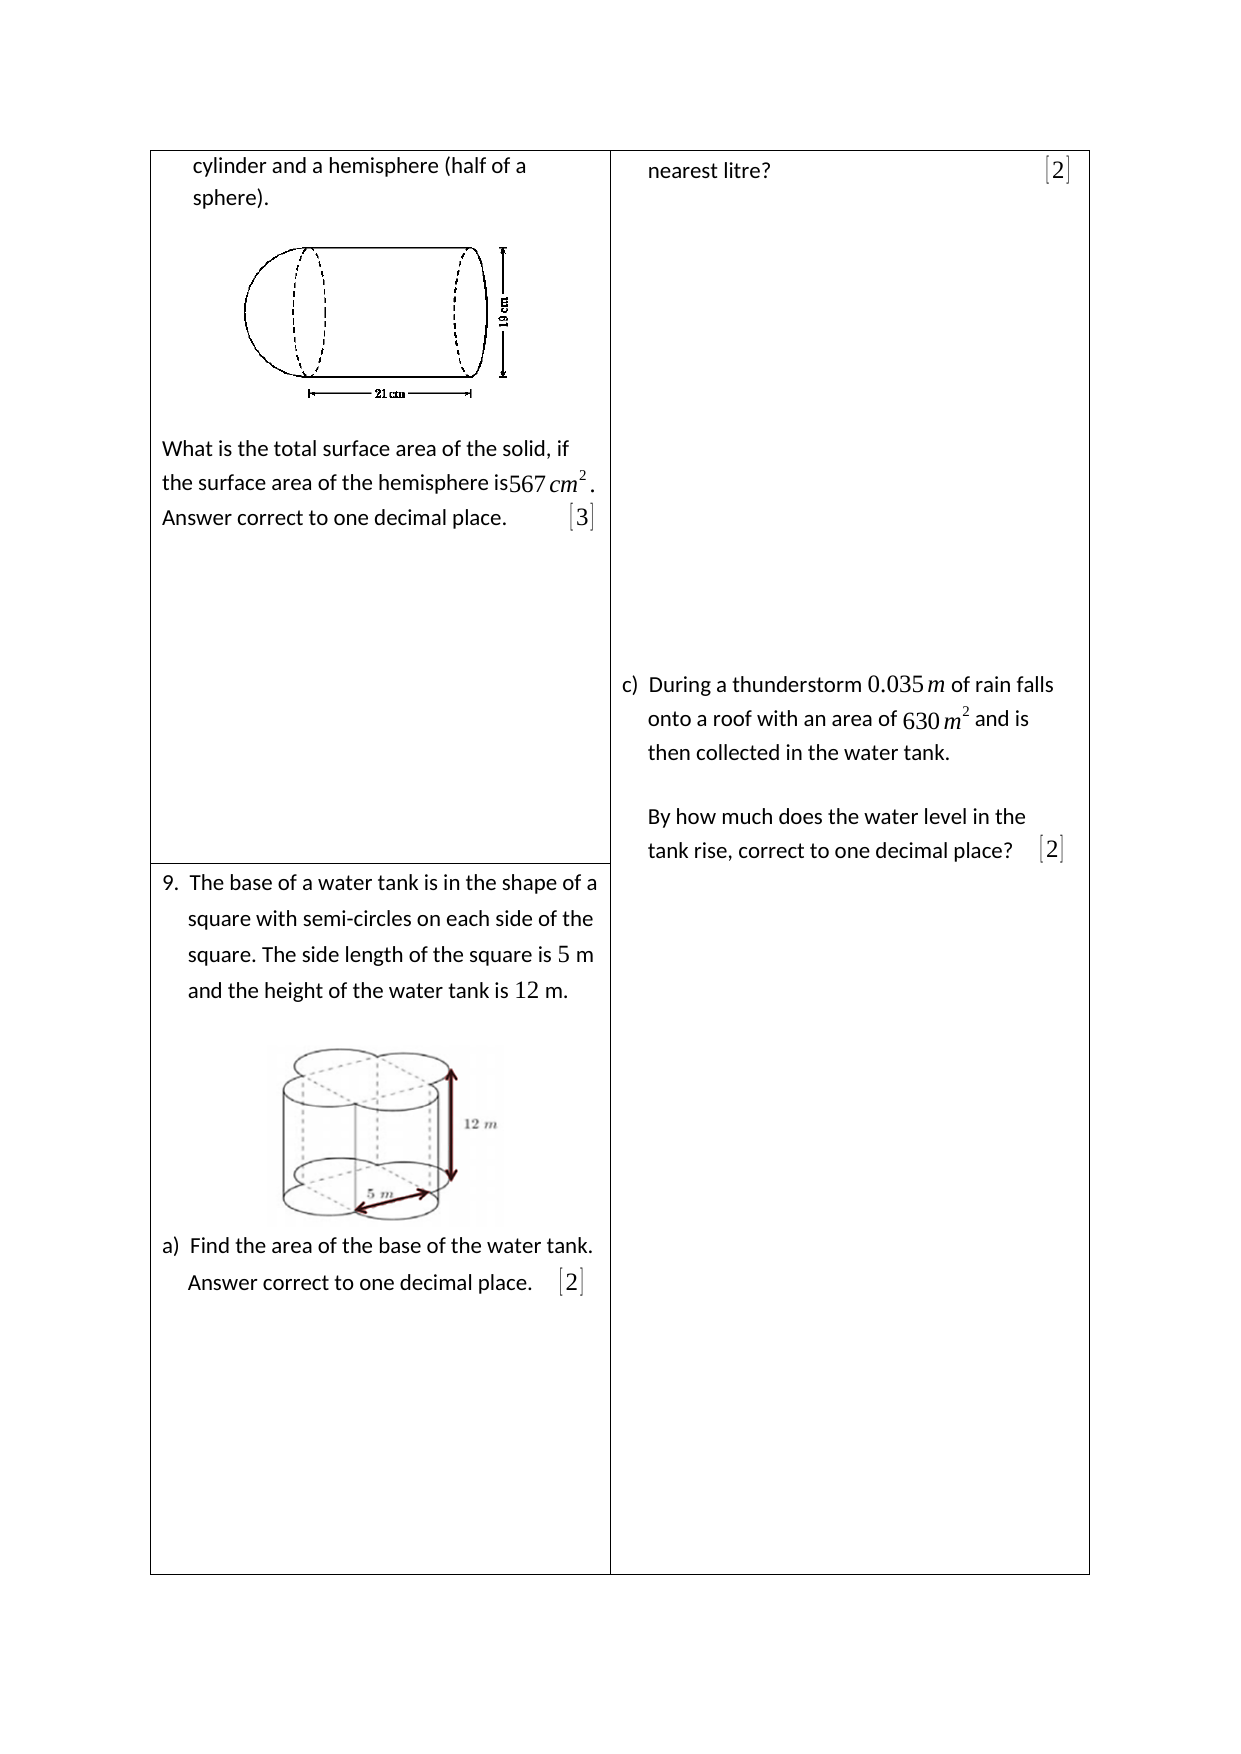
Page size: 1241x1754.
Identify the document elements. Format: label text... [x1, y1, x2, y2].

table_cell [151, 151, 610, 862]
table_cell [611, 151, 1089, 1574]
table_cell 9. The base of a water tank is in the shape of a square with semi-circles on each side of the square. The side length of the square is m and the height of the water tank is m. a) Find the area of the base of the water tank. Answer correct to one decimal place. [151, 864, 610, 1574]
picture [257, 1045, 504, 1227]
